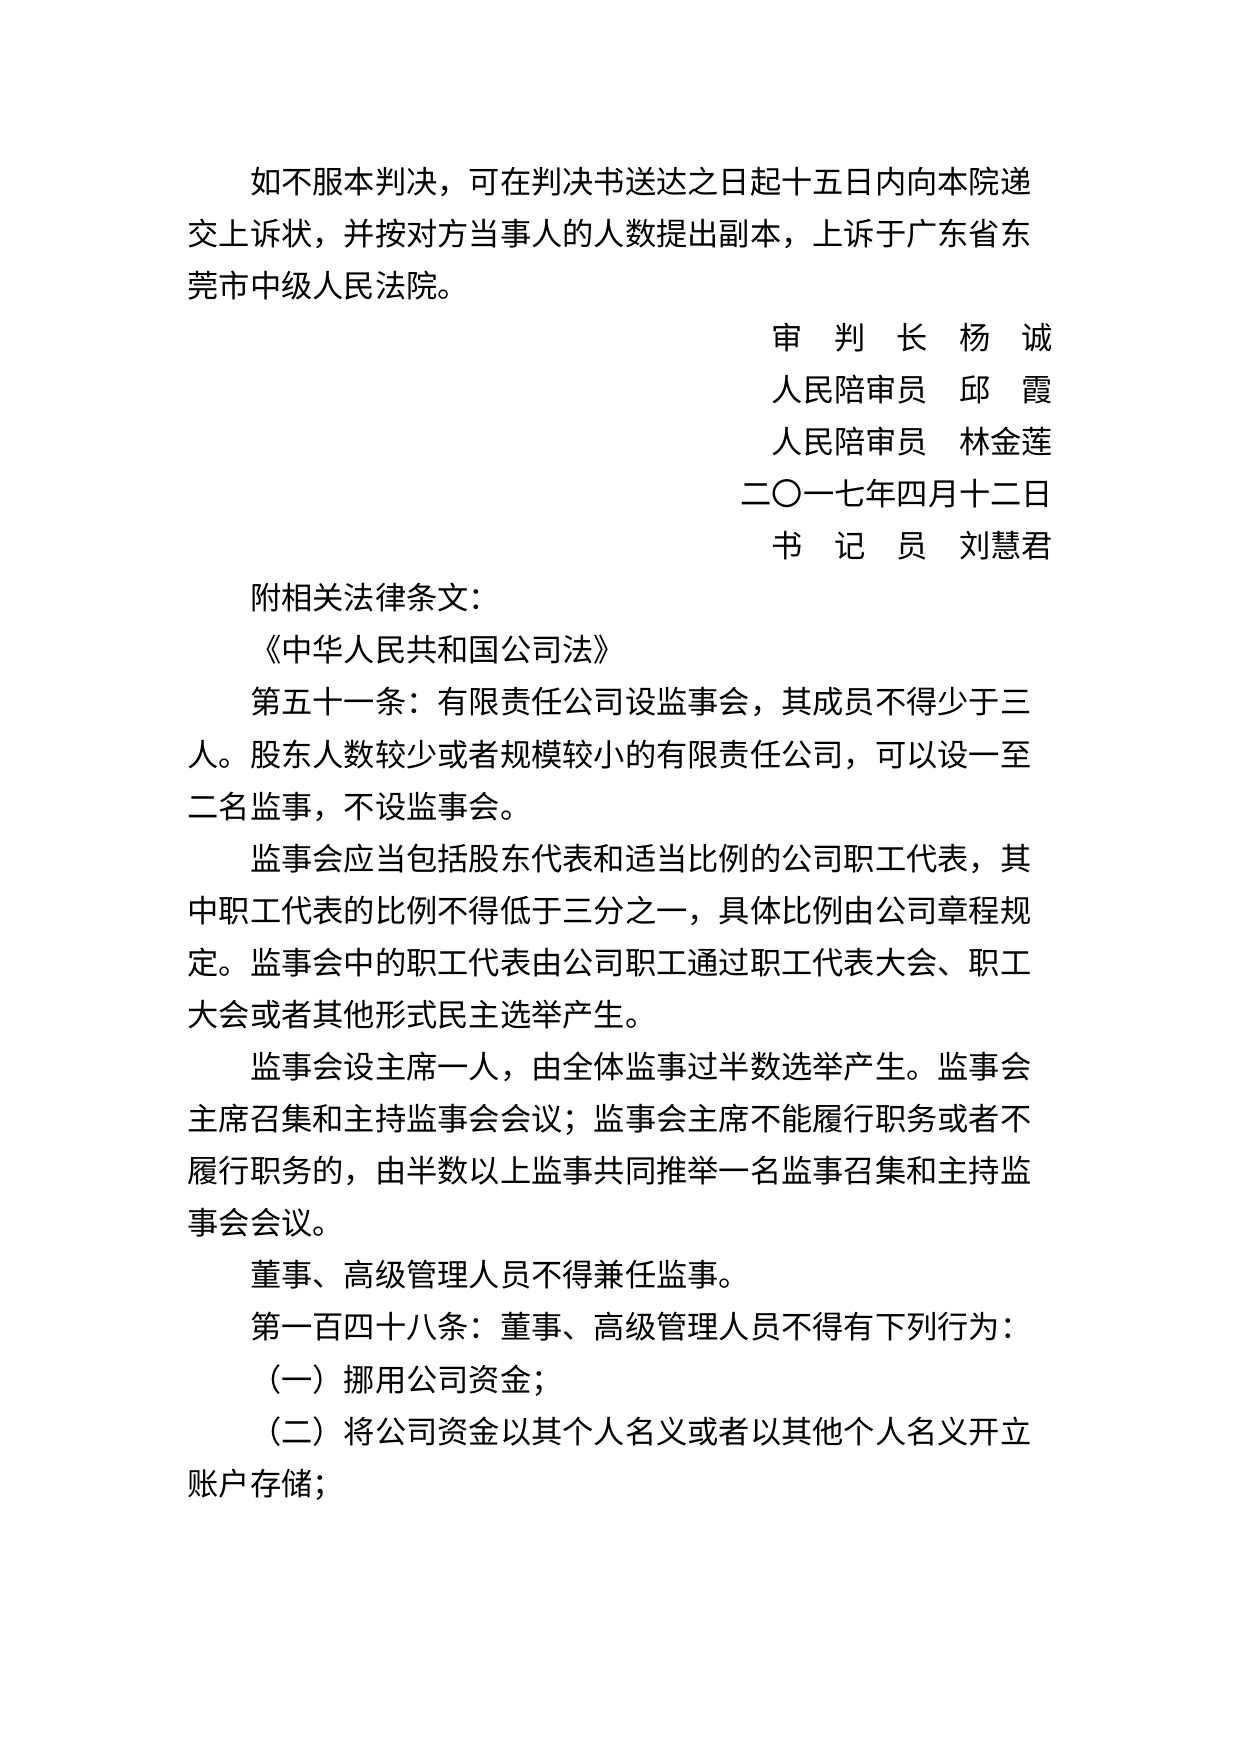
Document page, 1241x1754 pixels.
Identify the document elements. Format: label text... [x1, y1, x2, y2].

text 第一百四十八条：董事、高级管理人员不得有下列行为： [187, 1296, 1053, 1348]
text 二〇一七年四月十二日 [187, 462, 1053, 514]
text 董事、高级管理人员不得兼任监事。 [187, 1244, 1053, 1296]
text 第五十一条：有限责任公司设监事会，其成员不得少于三人。股东人数较少或者规模较小的有限责任公司，可以设一至二名监事，不设监事会。 [187, 671, 1053, 827]
text 书 记 员 刘慧君 [187, 514, 1053, 567]
text 如不服本判决，可在判决书送达之日起十五日内向本院递交上诉状，并按对方当事人的人数提出副本，上诉于广东省东莞市中级人民法院。 [187, 150, 1053, 306]
text 人民陪审员 林金莲 [187, 410, 1053, 462]
text 附相关法律条文： [187, 567, 1053, 619]
text 审 判 长 杨 诚 [187, 306, 1053, 358]
text 人民陪审员 邱 霞 [187, 358, 1053, 410]
text 《中华人民共和国公司法》 [187, 619, 1053, 671]
text （二）将公司资金以其个人名义或者以其他个人名义开立账户存储； [187, 1400, 1053, 1504]
text 监事会应当包括股东代表和适当比例的公司职工代表，其中职工代表的比例不得低于三分之一，具体比例由公司章程规定。监事会中的职工代表由公司职工通过职工代表大会、职工大会或者其他形式民主选举产生。 [187, 827, 1053, 1035]
text 监事会设主席一人，由全体监事过半数选举产生。监事会主席召集和主持监事会会议；监事会主席不能履行职务或者不履行职务的，由半数以上监事共同推举一名监事召集和主持监事会会议。 [187, 1035, 1053, 1244]
text （一）挪用公司资金； [187, 1348, 1053, 1400]
